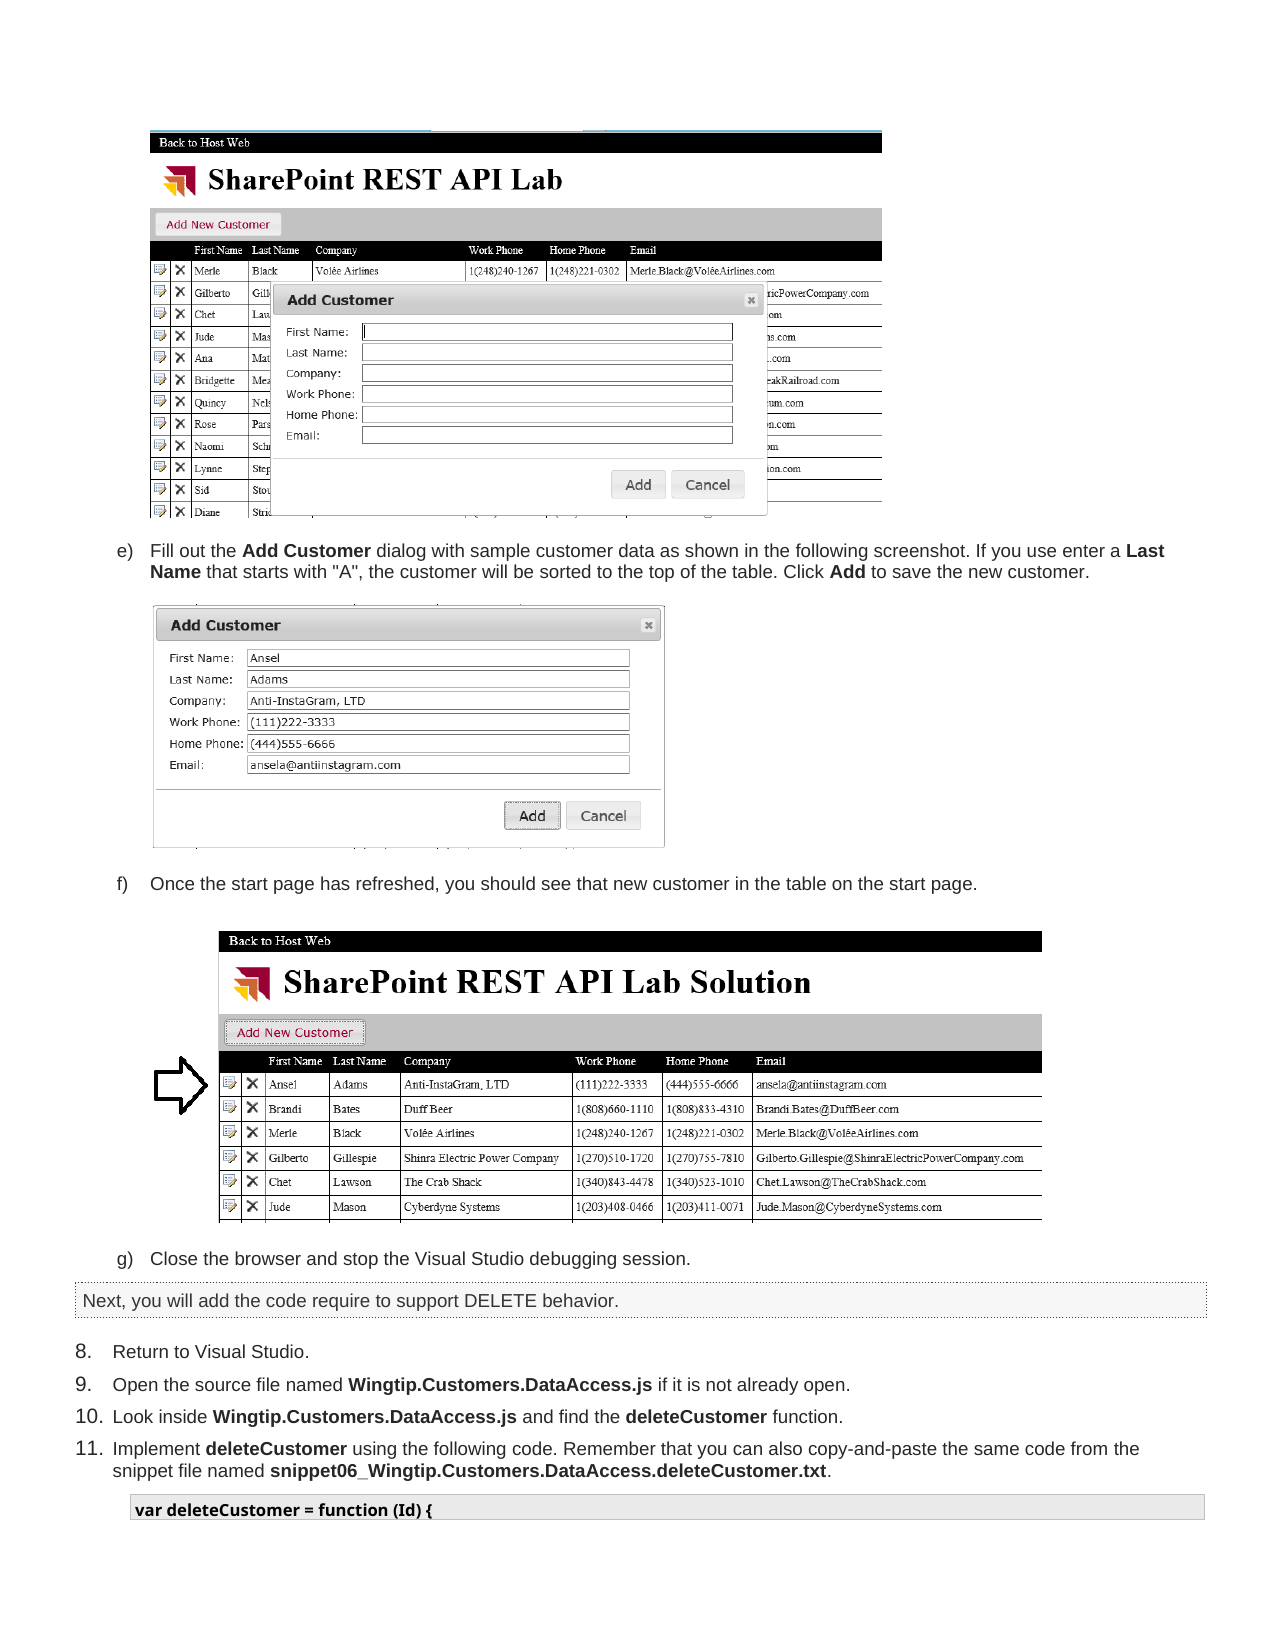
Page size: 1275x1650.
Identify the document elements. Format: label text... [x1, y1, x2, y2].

text var deleteCustomer = function (Id) { [131, 1495, 1204, 1519]
picture [150, 130, 882, 518]
text Once the start page has refreshed, you should see that new customer in the table on the start page. [117, 872, 1200, 894]
list Return to Visual Studio. [75, 1339, 1200, 1363]
text Fill out the Add Customer dialog with sample customer data as shown in the following screenshot. If you use enter a Last Name that starts with "A", the customer will be sorted to the top of the table. Click Add to save the new customer. [117, 539, 1200, 583]
picture [150, 604, 667, 851]
list Open the source file named Wingtip.Customers.DataAccess.js if it is not already open. [75, 1372, 1200, 1396]
list Implement deleteCustomer using the following code. Remember that you can also copy-and-paste the same code from the snippet file named snippet06_Wingtip.Customers.DataAccess.deleteCustomer.txt. [75, 1436, 1200, 1482]
picture [150, 916, 1046, 1227]
text Next, you will add the code require to support DELETE behavior. [75, 1282, 1207, 1318]
list Look inside Wingtip.Customers.DataAccess.js and find the deleteCustomer function. [75, 1404, 1200, 1428]
list Close the browser and stop the Visual Studio debugging session. [117, 1248, 1200, 1270]
